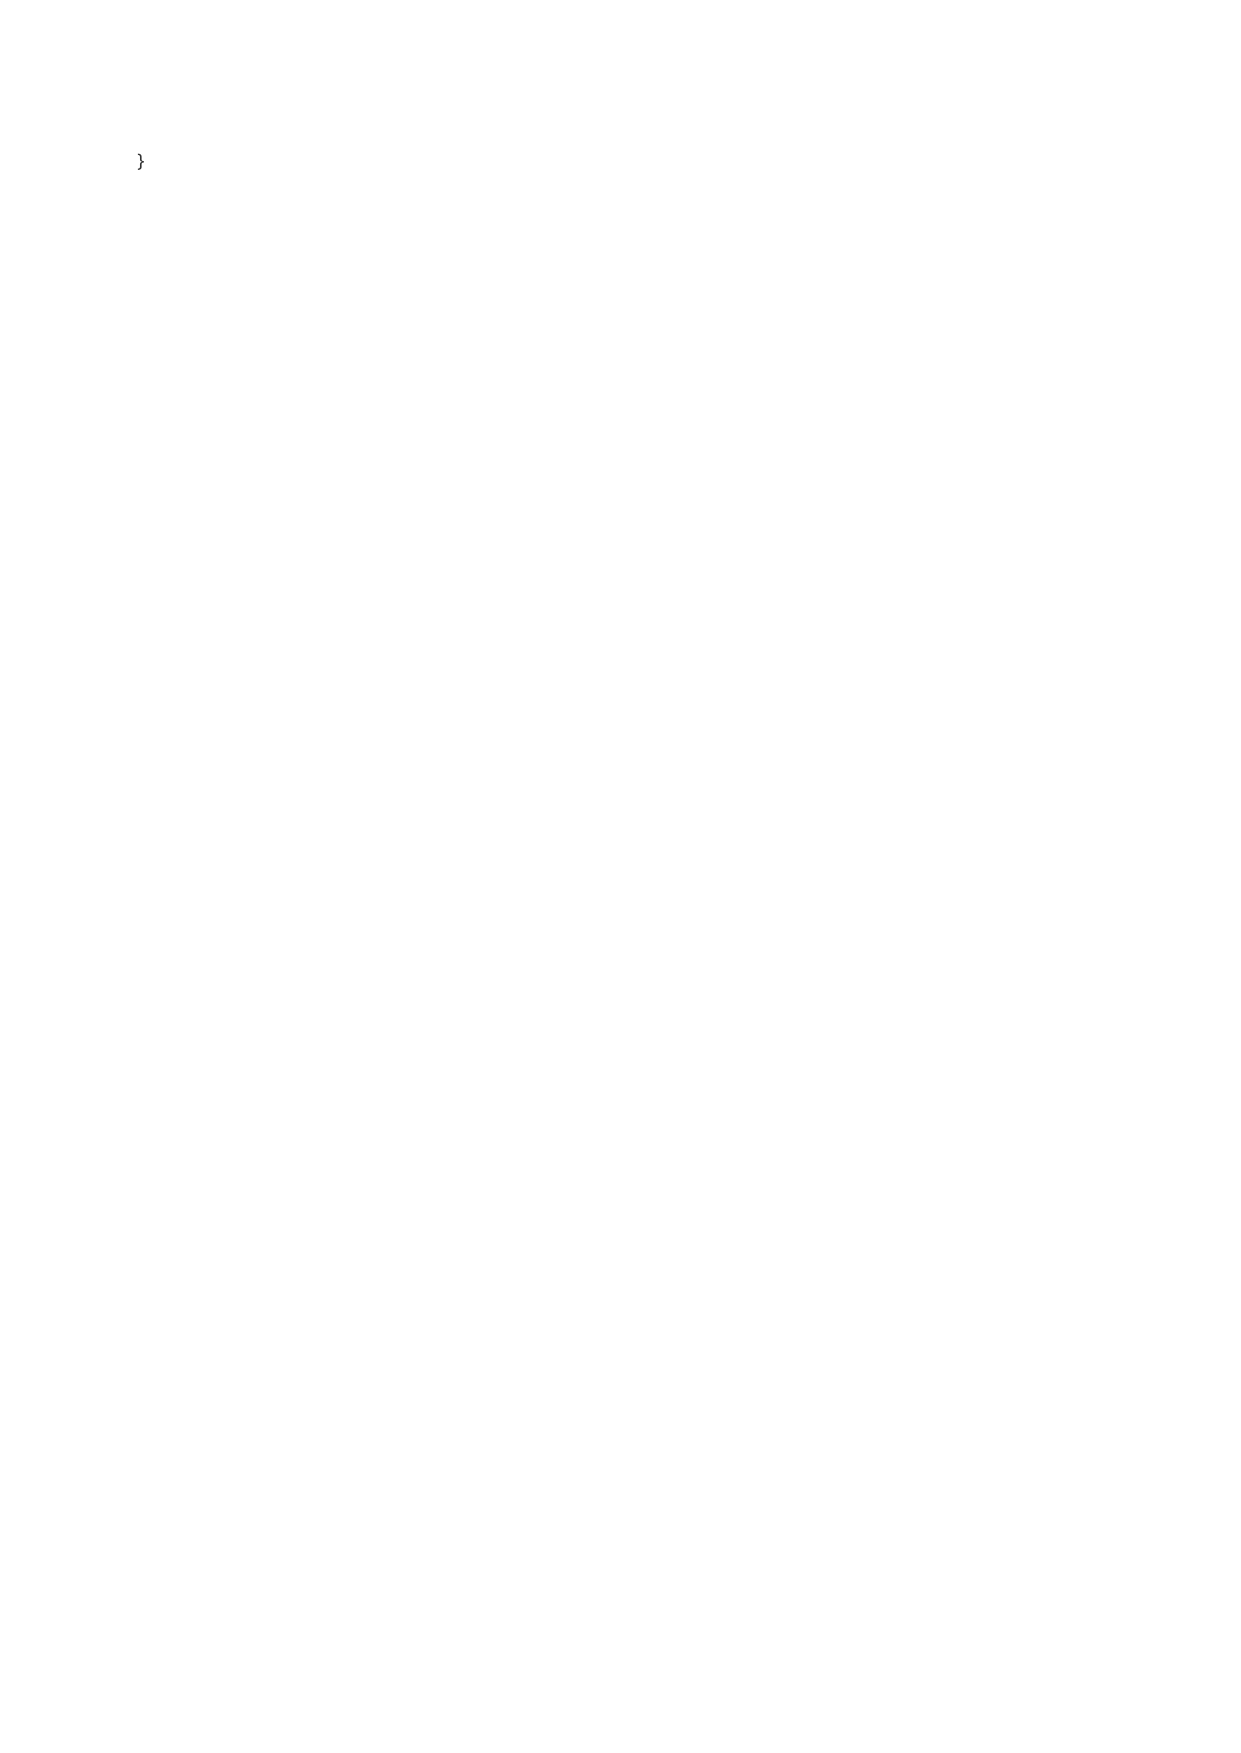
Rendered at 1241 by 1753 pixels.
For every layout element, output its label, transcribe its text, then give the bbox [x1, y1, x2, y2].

text } [135, 151, 1135, 172]
